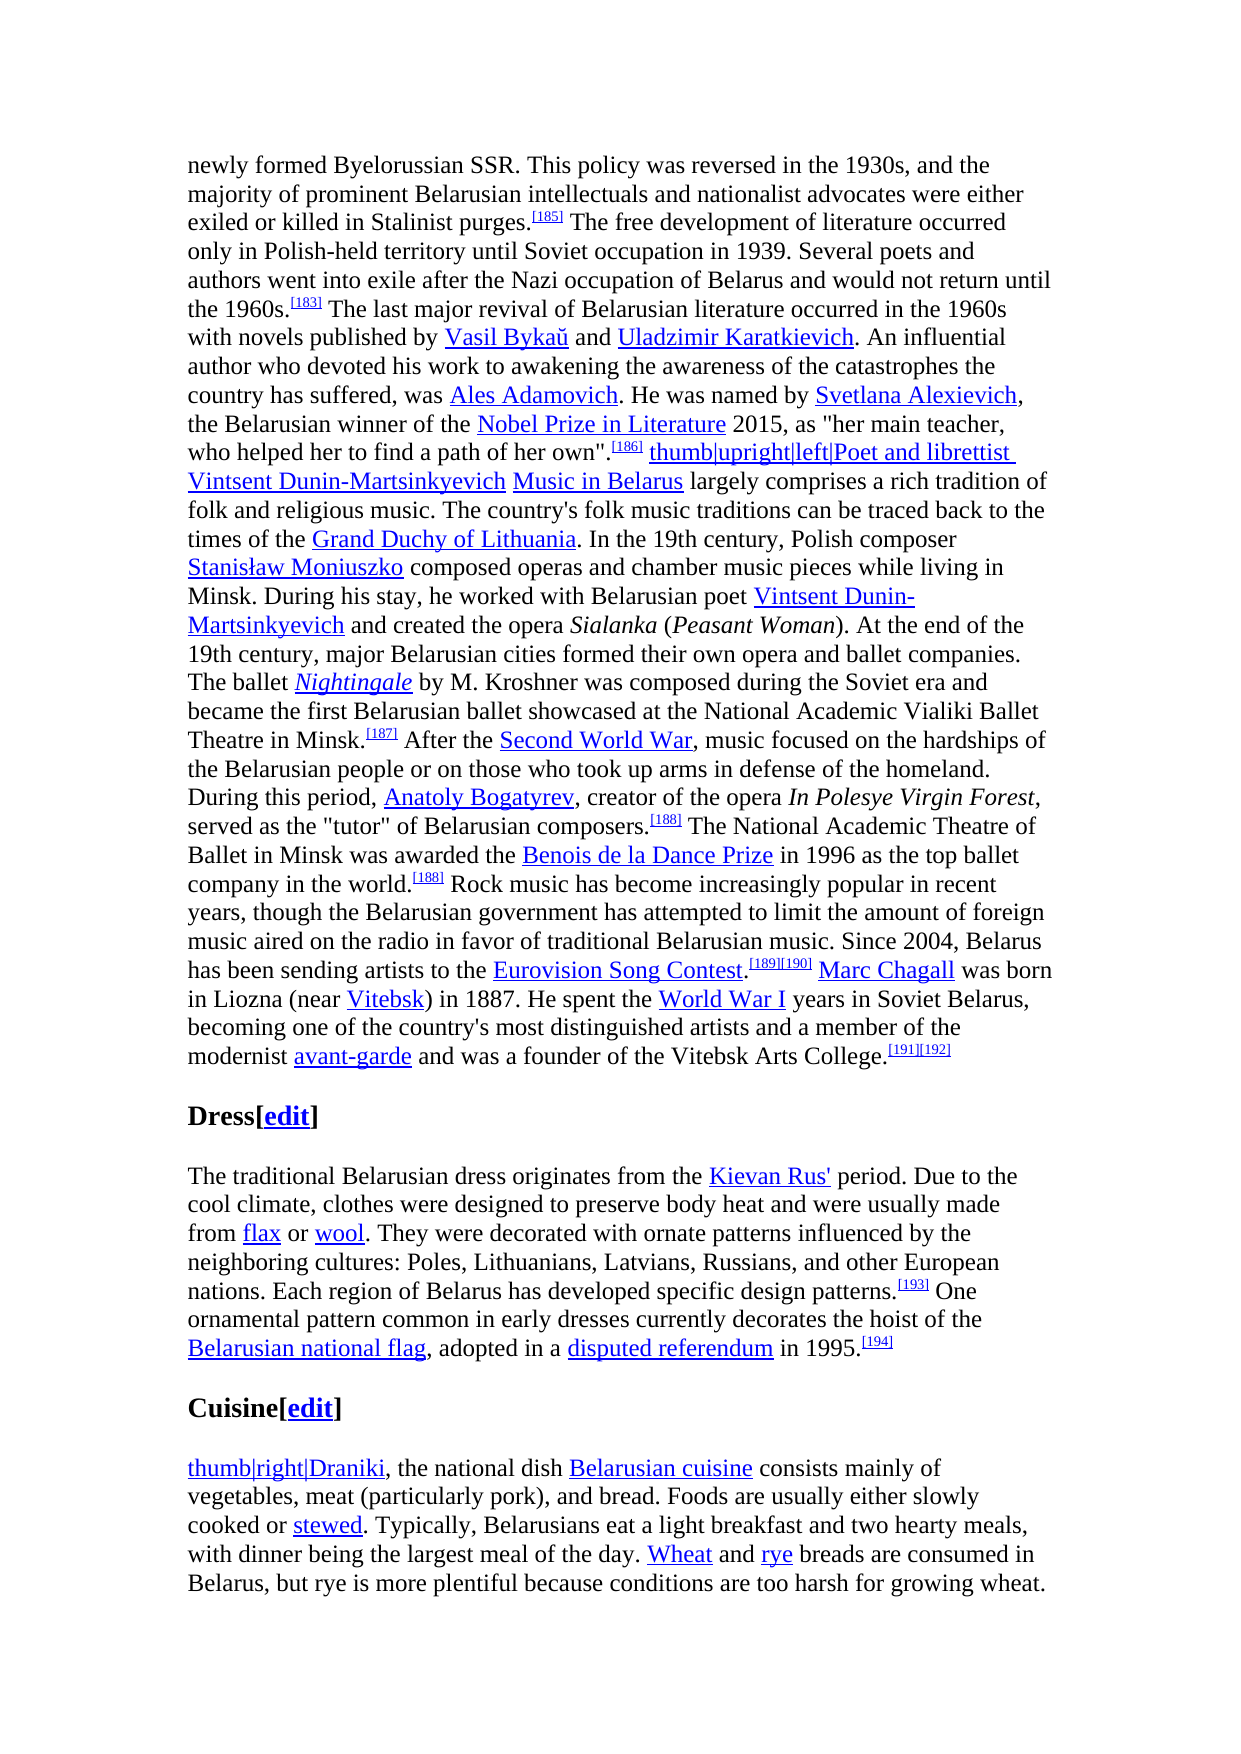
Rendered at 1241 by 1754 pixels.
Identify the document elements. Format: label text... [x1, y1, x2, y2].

subtitle Dress[edit] [187, 1099, 1053, 1132]
text The traditional Belarusian dress originates from the Kievan Rus' period. Due to the cool climate, clothes were designed to preserve body heat and were usually made from flax or wool. They were decorated with ornate patterns influenced by the neighboring cultures: Poles, Lithuanians, Latvians, Russians, and other European nations. Each region of Belarus has developed specific design patterns.[193] One ornamental pattern common in early dresses currently decorates the hoist of the Belarusian national flag, adopted in a disputed referendum in 1995.[194] [187, 1161, 1053, 1362]
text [187, 150, 1053, 1070]
subtitle Cuisine[edit] [187, 1391, 1053, 1423]
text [187, 1453, 1053, 1596]
